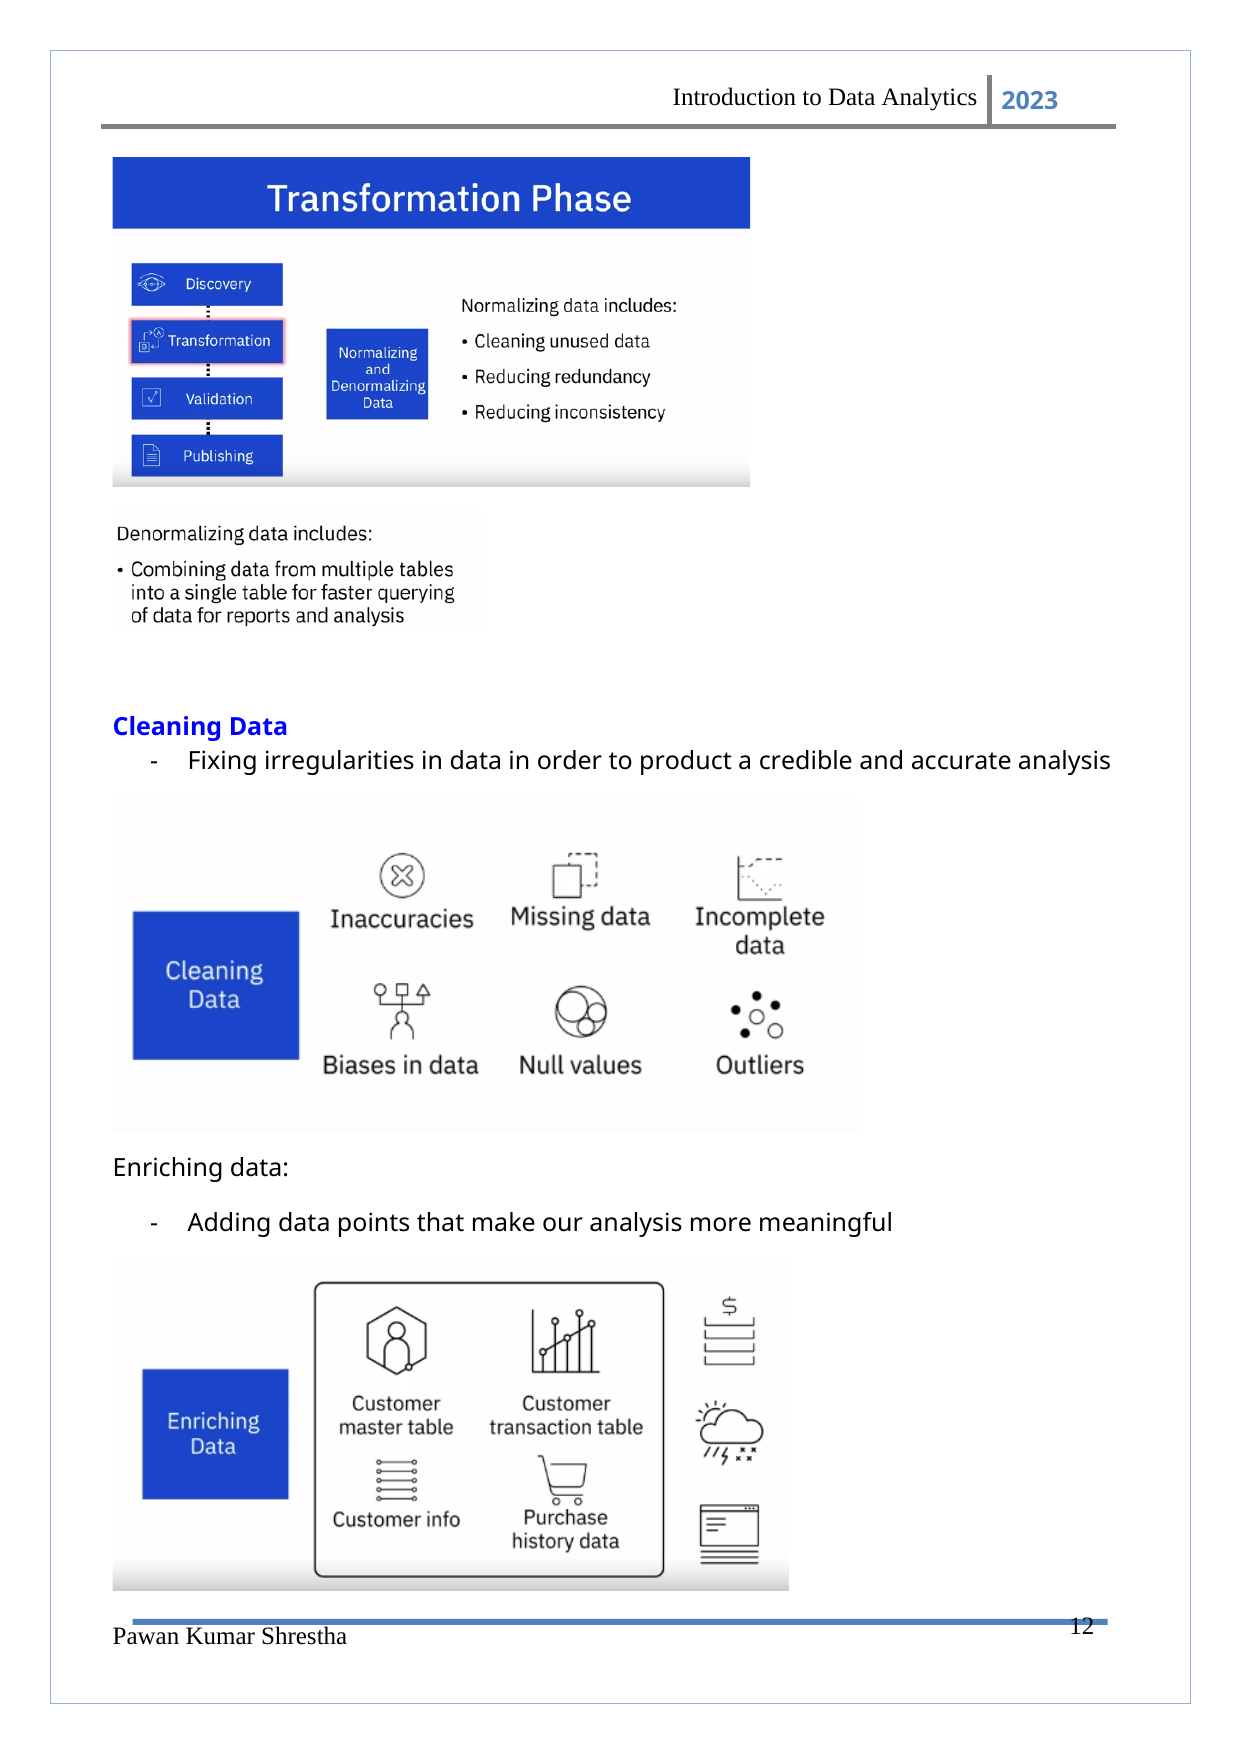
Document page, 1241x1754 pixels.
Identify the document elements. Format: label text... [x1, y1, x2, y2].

list Adding data points that make our analysis more meaningful [150, 1205, 1128, 1239]
text Enriching data: [112, 1150, 1128, 1184]
subtitle Cleaning Data [112, 709, 1128, 743]
picture [112, 157, 750, 487]
picture [112, 1259, 789, 1591]
picture [112, 507, 483, 633]
list Fixing irregularities in data in order to product a credible and accurate analysis [150, 743, 1128, 777]
picture [112, 797, 858, 1130]
